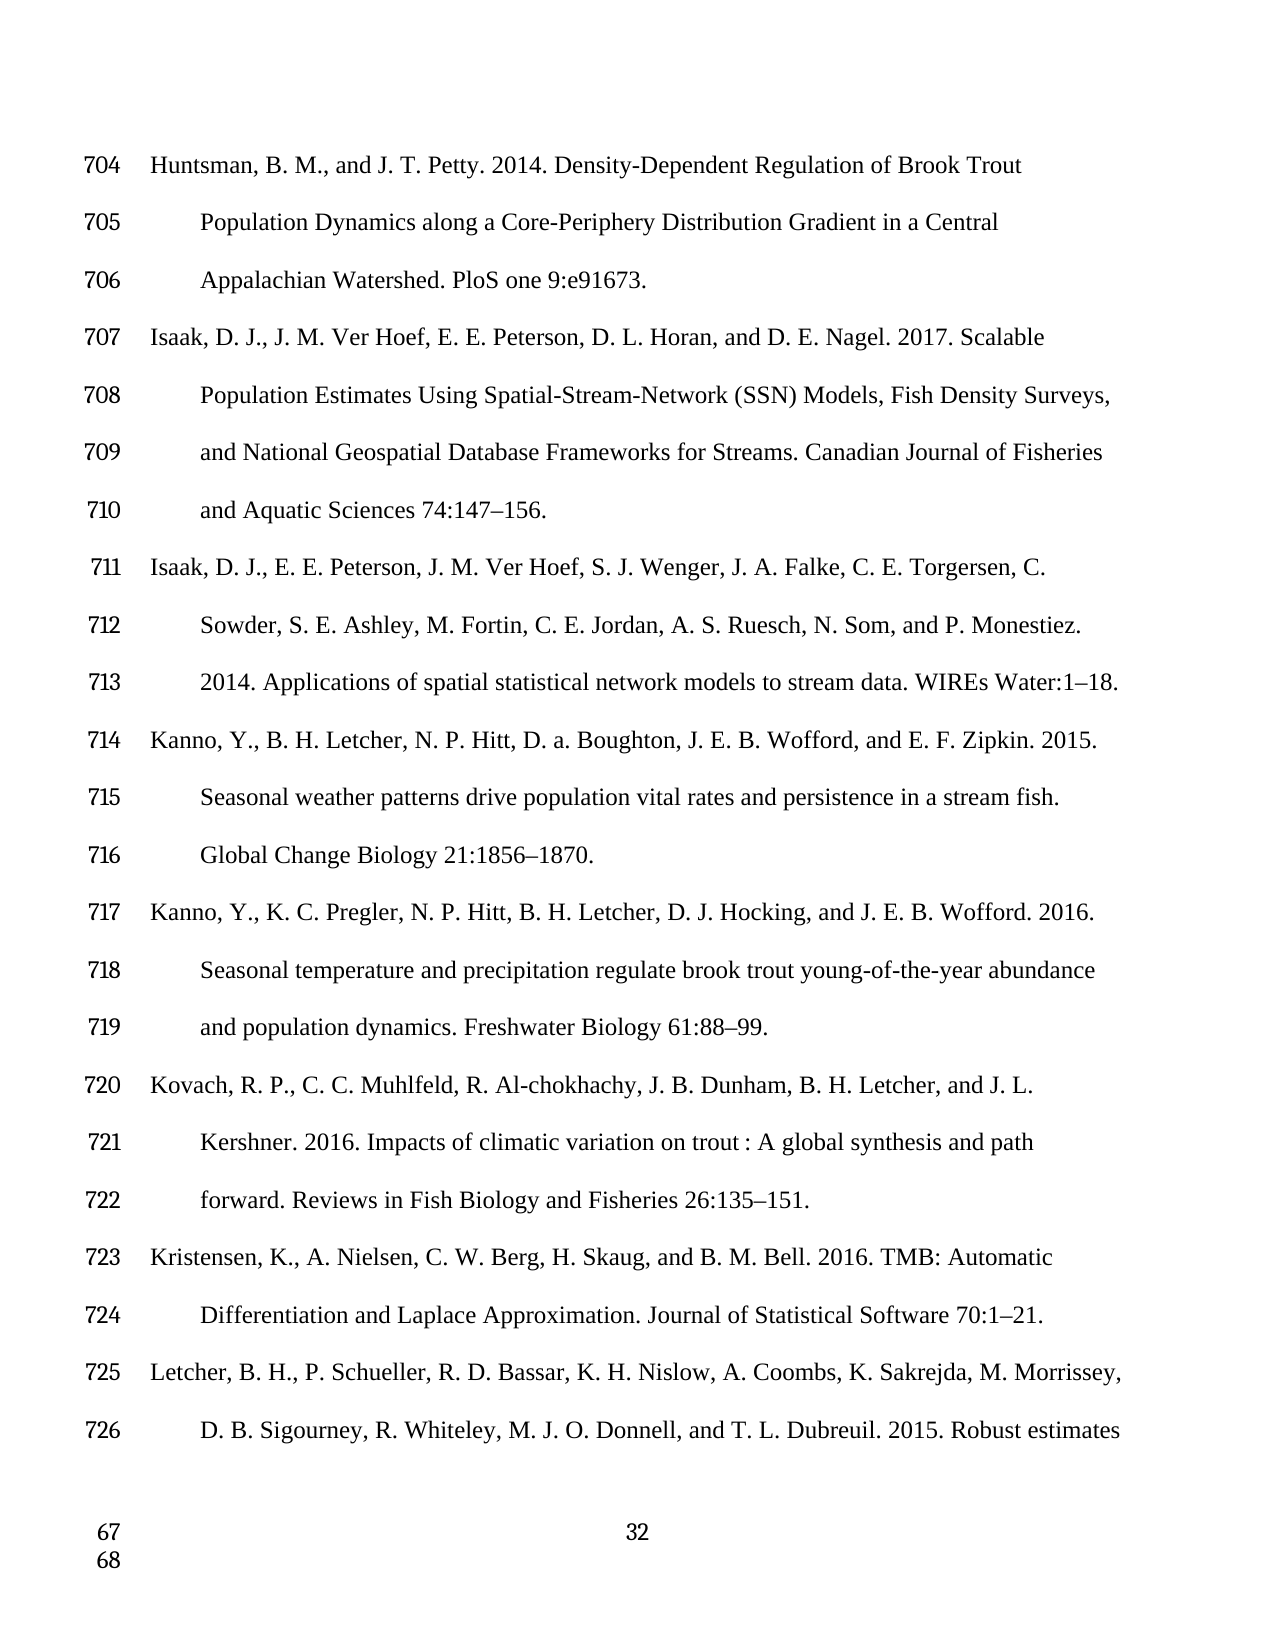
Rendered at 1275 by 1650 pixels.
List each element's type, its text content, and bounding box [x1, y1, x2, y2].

text Kovach, R. P., C. C. Muhlfeld, R. Al-chokhachy, J. B. Dunham, B. H. Letcher, and J. L. Kershner. 2016. Impacts of climatic variation on trout : A global synthesis and path forward. Reviews in Fish Biology and Fisheries 26:135–151. [150, 1070, 1125, 1214]
text Huntsman, B. M., and J. T. Petty. 2014. Density-Dependent Regulation of Brook Trout Population Dynamics along a Core-Periphery Distribution Gradient in a Central Appalachian Watershed. PloS one 9:e91673. [150, 150, 1125, 294]
text Isaak, D. J., E. E. Peterson, J. M. Ver Hoef, S. J. Wenger, J. A. Falke, C. E. Torgersen, C. Sowder, S. E. Ashley, M. Fortin, C. E. Jordan, A. S. Ruesch, N. Som, and P. Monestiez. 2014. Applications of spatial statistical network models to stream data. WIREs Water:1–18. [150, 552, 1125, 696]
text Kristensen, K., A. Nielsen, C. W. Berg, H. Skaug, and B. M. Bell. 2016. TMB: Automatic Differentiation and Laplace Approximation. Journal of Statistical Software 70:1–21. [150, 1242, 1125, 1329]
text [150, 1357, 1125, 1444]
text Isaak, D. J., J. M. Ver Hoef, E. E. Peterson, D. L. Horan, and D. E. Nagel. 2017. Scalable Population Estimates Using Spatial-Stream-Network (SSN) Models, Fish Density Surveys, and National Geospatial Database Frameworks for Streams. Canadian Journal of Fisheries and Aquatic Sciences 74:147–156. [150, 322, 1125, 524]
text Kanno, Y., B. H. Letcher, N. P. Hitt, D. a. Boughton, J. E. B. Wofford, and E. F. Zipkin. 2015. Seasonal weather patterns drive population vital rates and persistence in a stream fish. Global Change Biology 21:1856–1870. [150, 725, 1125, 869]
text Kanno, Y., K. C. Pregler, N. P. Hitt, B. H. Letcher, D. J. Hocking, and J. E. B. Wofford. 2016. Seasonal temperature and precipitation regulate brook trout young-of-the-year abundance and population dynamics. Freshwater Biology 61:88–99. [150, 897, 1125, 1041]
